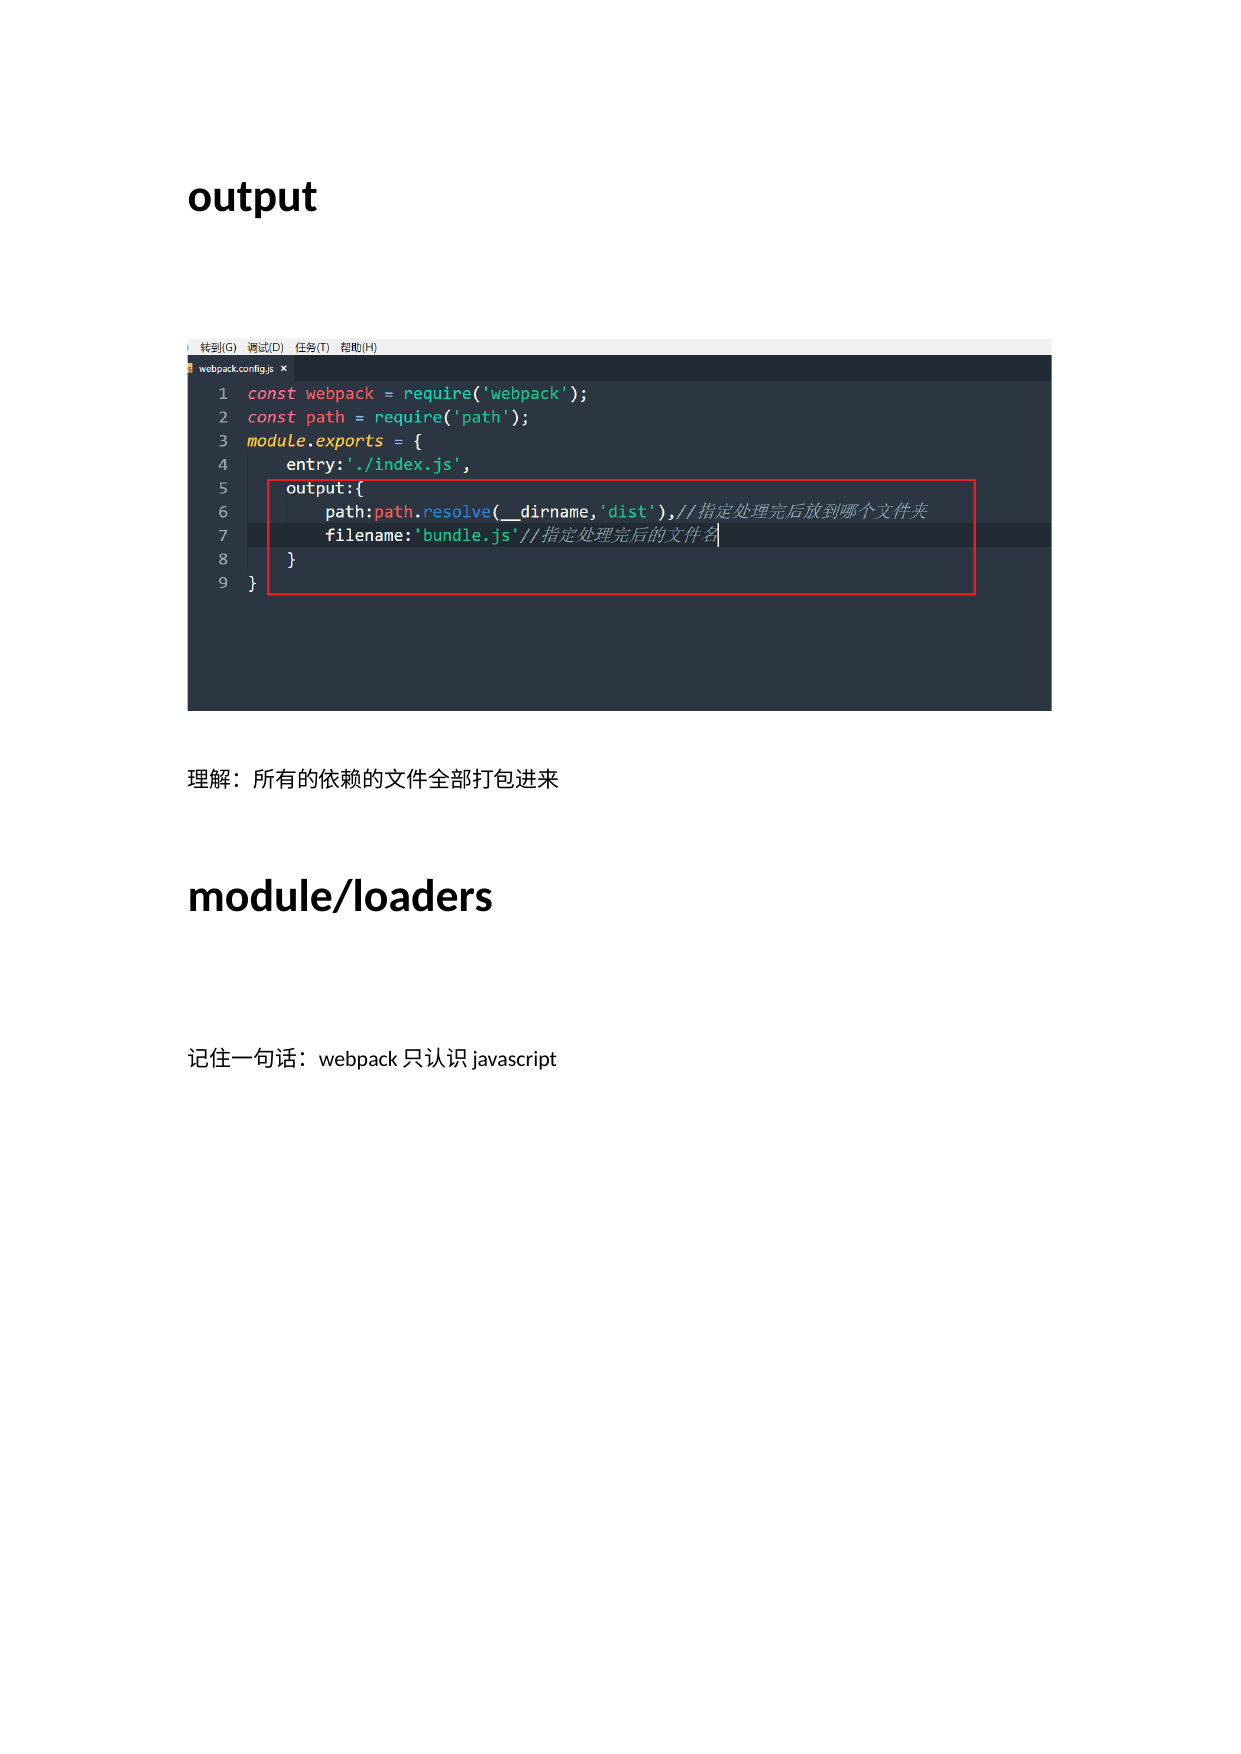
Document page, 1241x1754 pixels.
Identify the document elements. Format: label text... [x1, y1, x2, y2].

subtitle output [187, 162, 1053, 227]
text 记住一句话：webpack只认识javascript [187, 1040, 1053, 1073]
picture [187, 339, 1052, 711]
text 理解：所有的依赖的文件全部打包进来 [187, 762, 1053, 794]
subtitle module/loaders [187, 862, 1053, 927]
